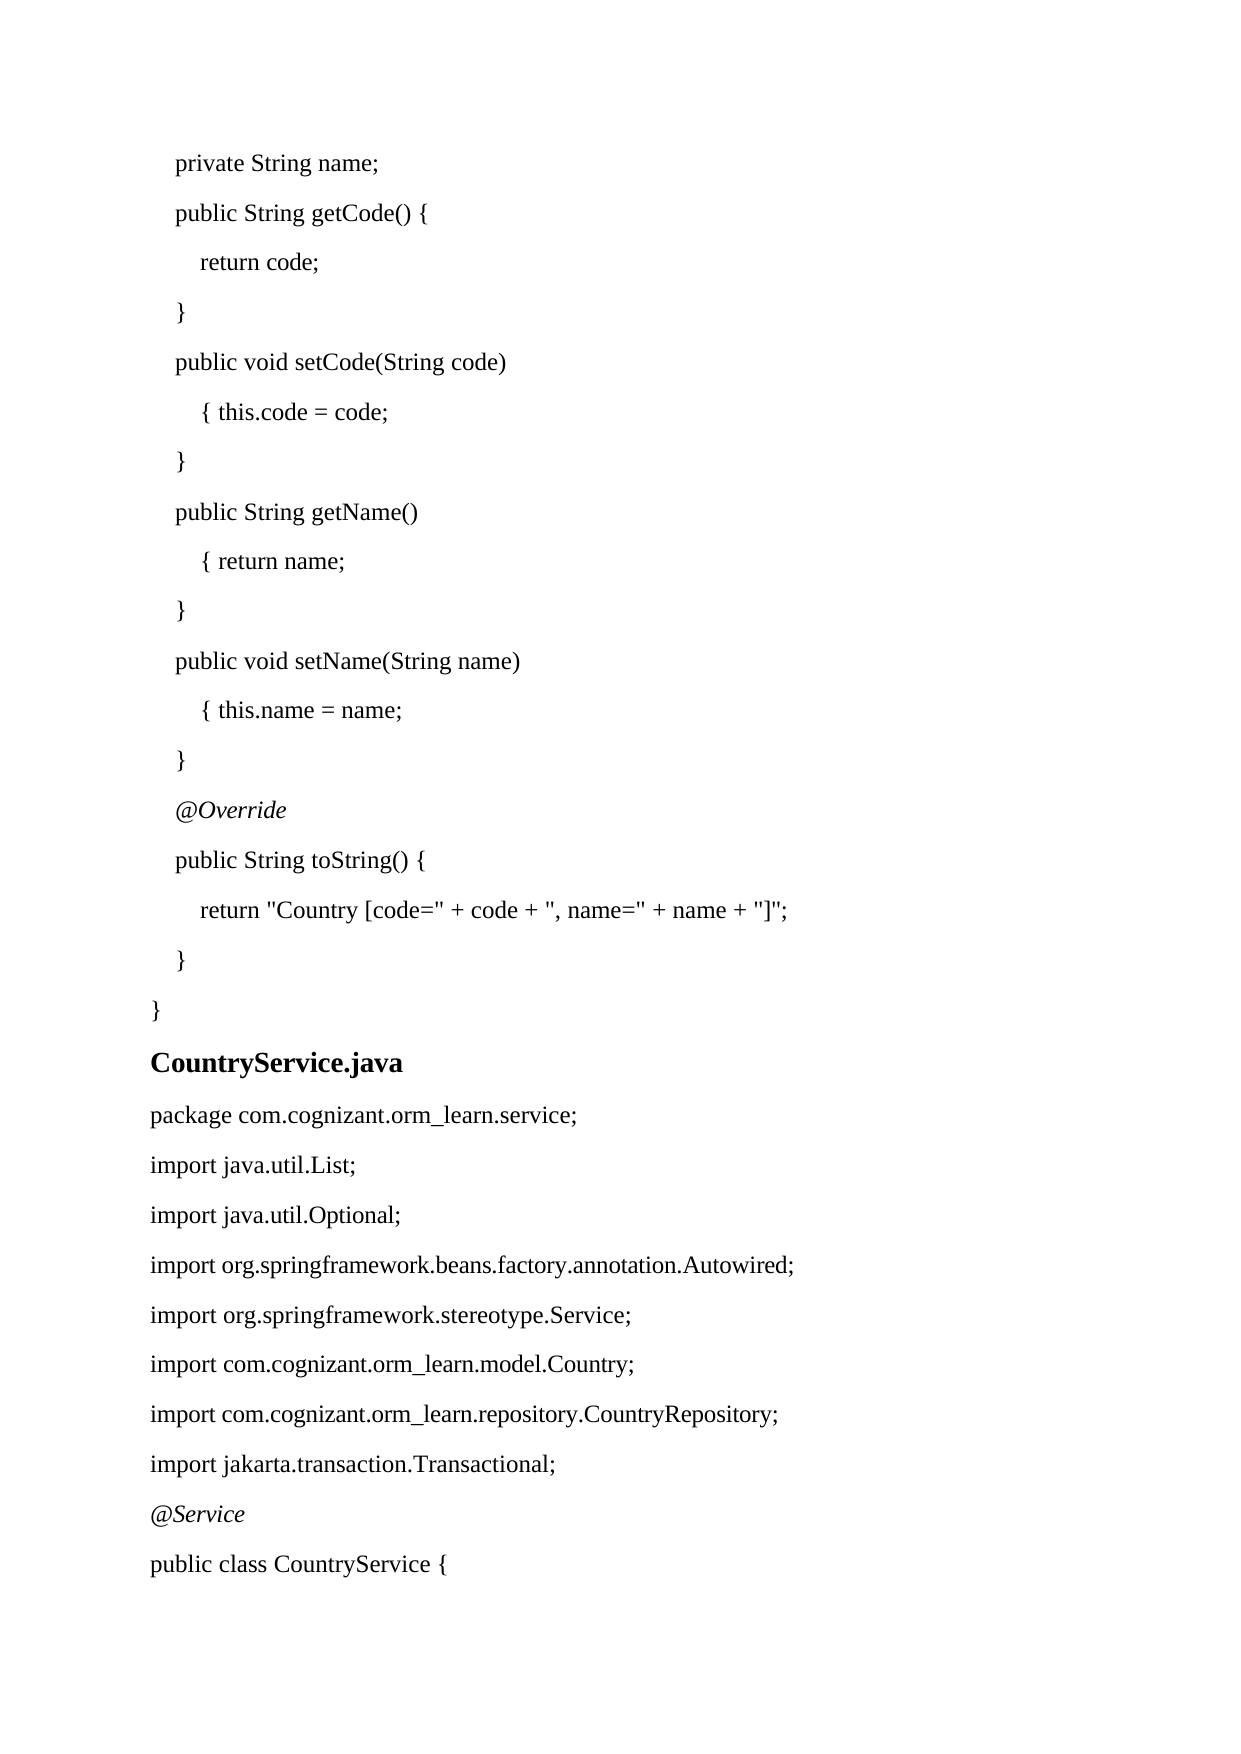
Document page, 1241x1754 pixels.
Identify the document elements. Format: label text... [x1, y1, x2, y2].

text @Service [150, 1499, 1093, 1528]
text import java.util.Optional; [150, 1200, 1093, 1229]
text public void setCode(String code) { this.code = code; [175, 347, 602, 426]
text } [175, 745, 1093, 774]
text private String name; public String getCode() { [175, 148, 439, 226]
text return code; [200, 247, 1093, 276]
text } [175, 297, 1093, 326]
text @Override [175, 795, 1093, 824]
subtitle CountryService.java [150, 1045, 1093, 1079]
text } [175, 446, 1093, 475]
text return "Country [code=" + code + ", name=" + name + "]"; [200, 895, 1093, 924]
text public String toString() { [175, 845, 1093, 874]
text public void setName(String name) { this.name = name; [175, 646, 602, 724]
text } [175, 945, 1093, 974]
text import com.cognizant.orm_learn.model.Country; [150, 1349, 1093, 1378]
text import com.cognizant.orm_learn.repository.CountryRepository; import jakarta.transaction.Transactional; [150, 1399, 826, 1478]
text } [175, 596, 1093, 625]
text public String getName() { return name; [175, 497, 486, 575]
text package com.cognizant.orm_learn.service; import java.util.List; [150, 1101, 640, 1179]
text } [150, 995, 1093, 1024]
text public class CountryService { [150, 1549, 1093, 1577]
text import org.springframework.beans.factory.annotation.Autowired; import org.springframework.stereotype.Service; [150, 1250, 826, 1329]
